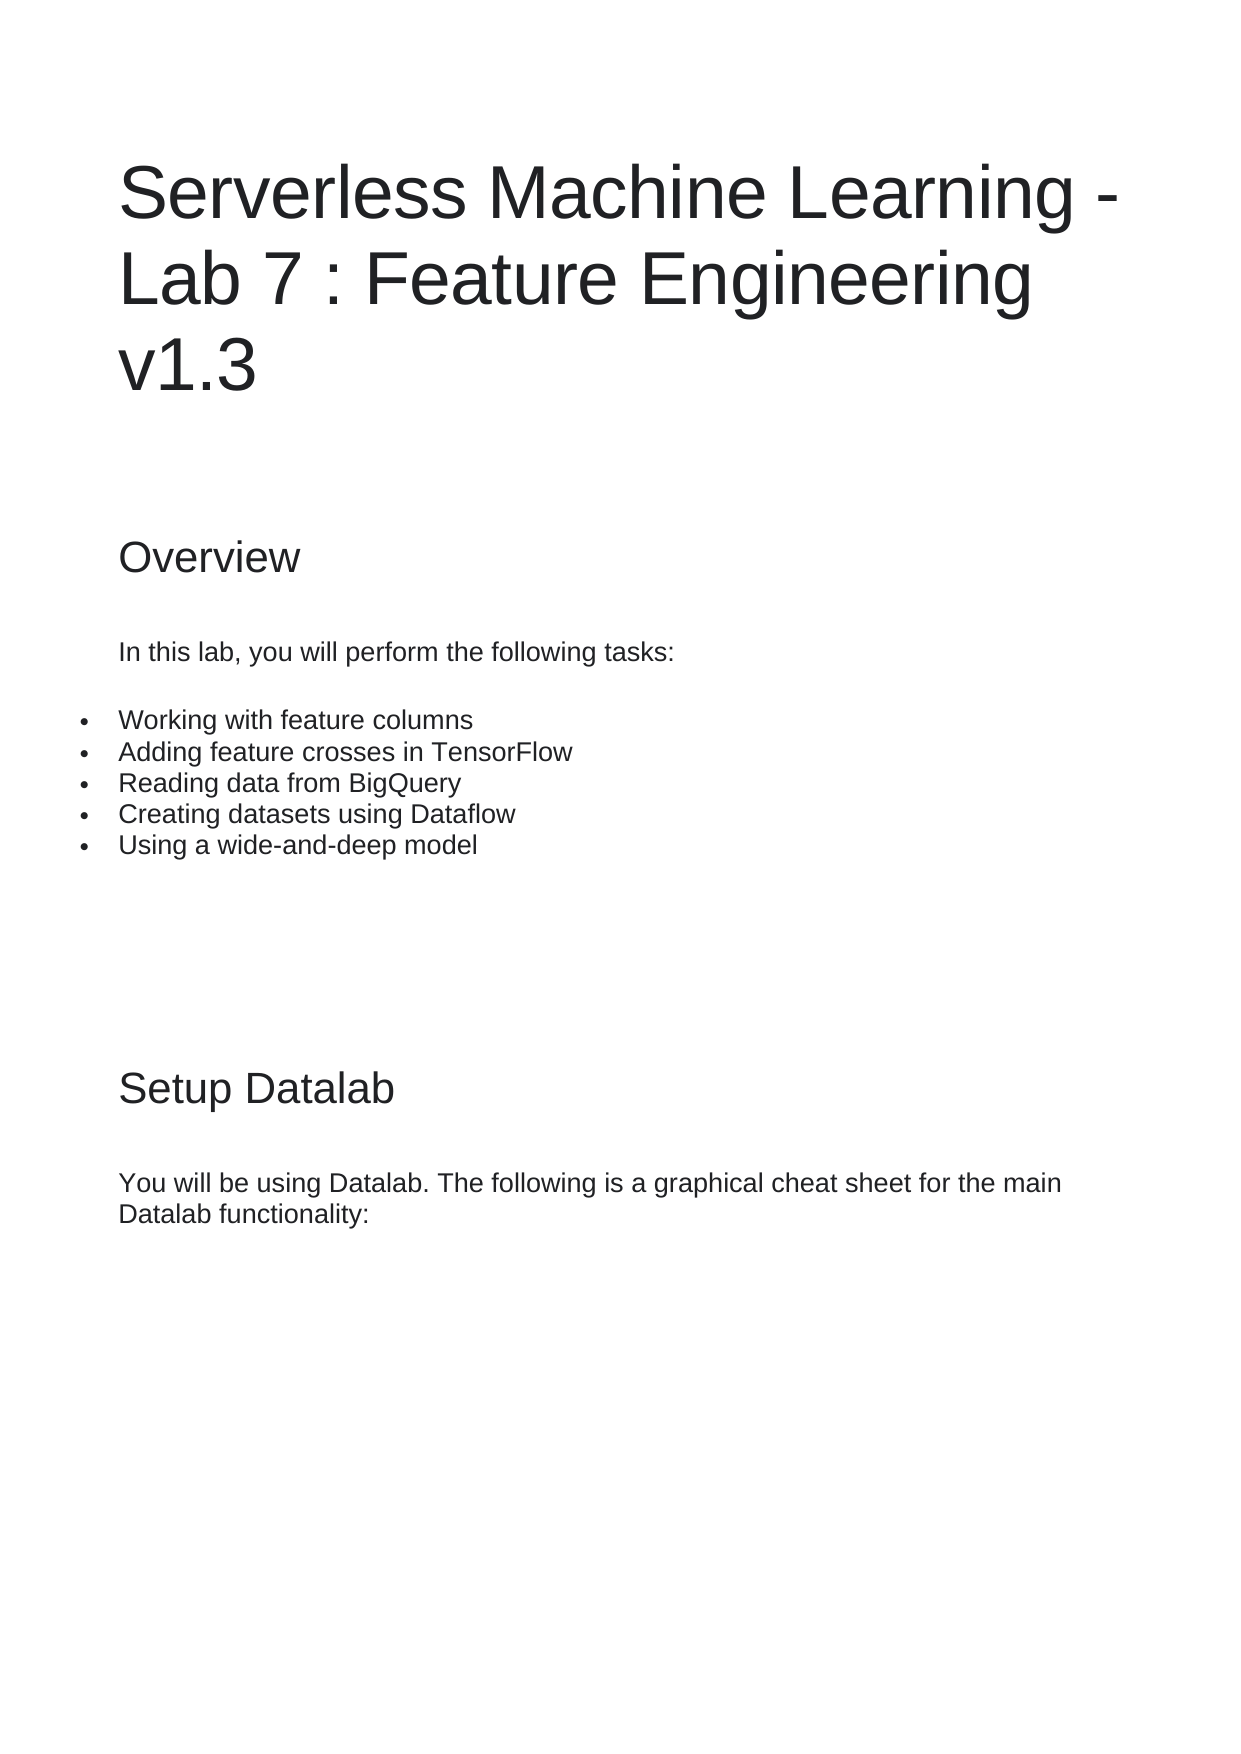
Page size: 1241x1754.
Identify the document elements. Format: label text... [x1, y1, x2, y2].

list Using a wide-and-deep model [81, 829, 1122, 861]
list Reading data from BigQuery [81, 767, 1122, 798]
list Working with feature columns [81, 704, 1122, 736]
list Adding feature crosses in TensorFlow [81, 736, 1122, 767]
list Creating datasets using Dataflow [81, 798, 1122, 829]
subtitle Setup Datalab [118, 1063, 1122, 1113]
text You will be using Datalab. The following is a graphical cheat sheet for the main Datalab functionality: [118, 1167, 1122, 1229]
text In this lab, you will perform the following tasks: [118, 636, 1122, 667]
text Serverless Machine Learning - Lab 7 : Feature Engineering v1.3 [118, 148, 1122, 406]
subtitle Overview [118, 531, 1122, 582]
